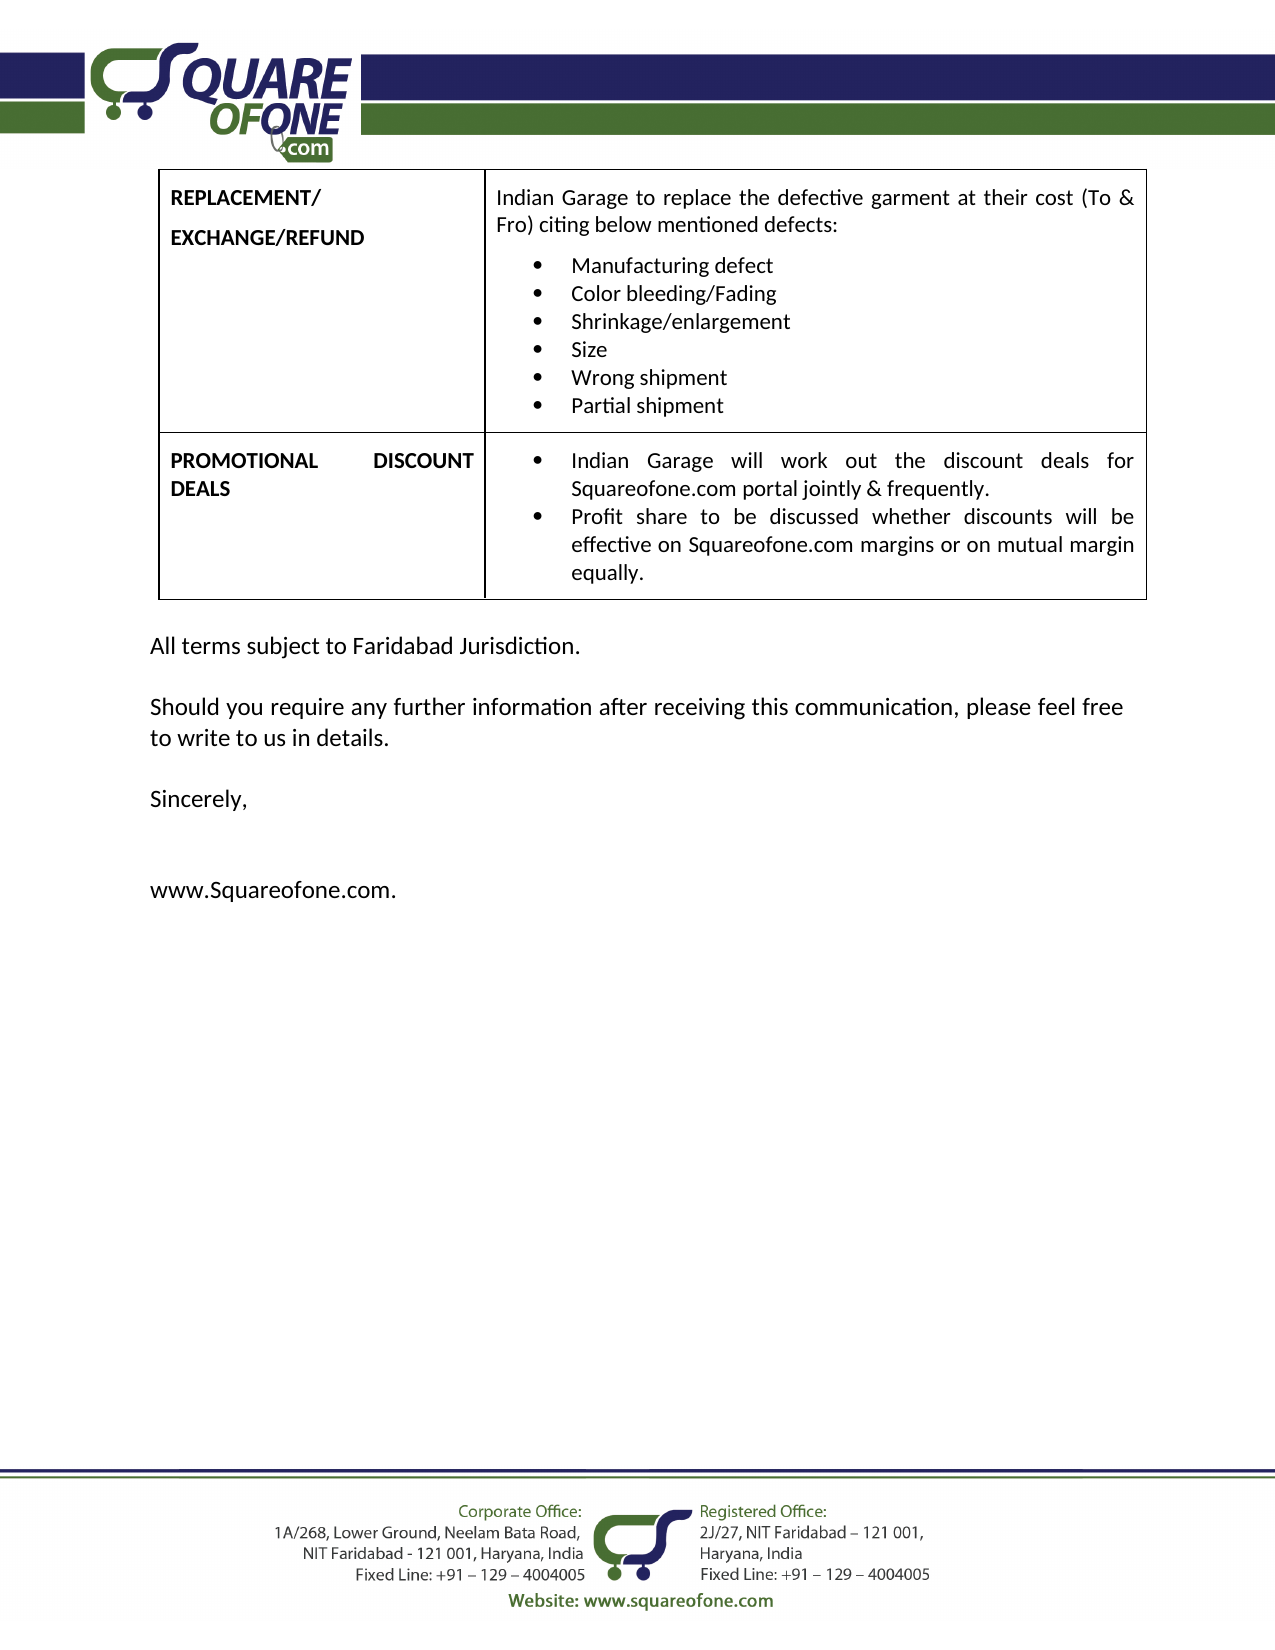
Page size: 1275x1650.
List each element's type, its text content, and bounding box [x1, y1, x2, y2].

table_cell Indian Garage will work out the discount deals for Squareofone.com portal jointly & frequently. Profit share to be discussed whether discounts will be effective on Squareofone.com margins or on mutual margin equally. [486, 433, 1146, 598]
table_cell REPLACEMENT/ EXCHANGE/REFUND [160, 170, 484, 432]
text Should you require any further information after receiving this communication, please feel free to write to us in details. [150, 692, 1125, 753]
table_cell Indian Garage to replace the defective garment at their cost (To & Fro) citing below mentioned defects: Manufacturing defect Color bleeding/Fading Shrinkage/enlargement Size Wrong shipment Partial shipment [486, 170, 1146, 432]
picture [0, 29, 1275, 169]
text Sincerely, [150, 783, 1125, 814]
table_cell PROMOTIONAL DISCOUNT DEALS [160, 433, 484, 598]
text www.Squareofone.com. [150, 875, 1125, 905]
text All terms subject to Faridabad Jurisdiction. [150, 631, 1125, 661]
picture [0, 1465, 1275, 1621]
